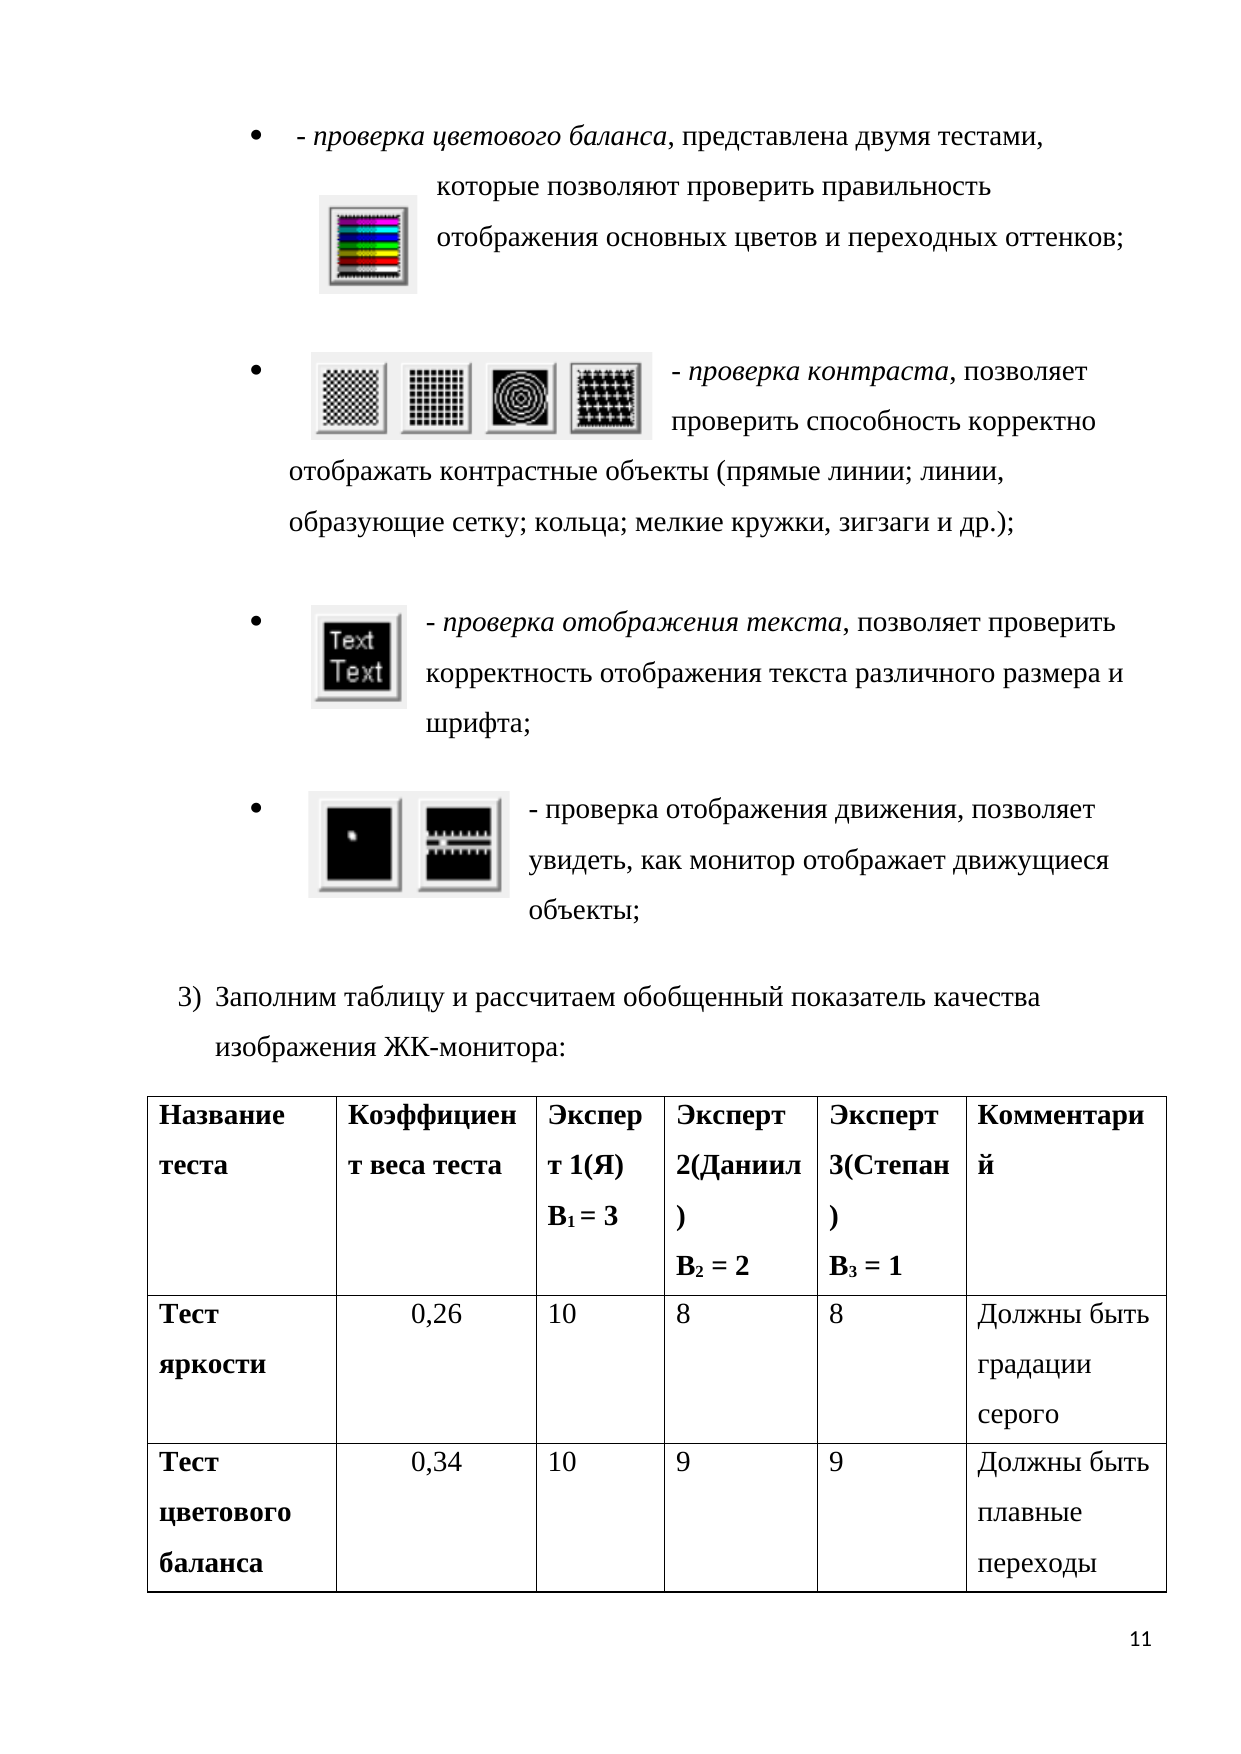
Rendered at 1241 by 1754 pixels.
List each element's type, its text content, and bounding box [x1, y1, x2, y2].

table_header Название теста [148, 1097, 336, 1295]
picture [311, 605, 407, 709]
table_cell 9 [665, 1444, 817, 1591]
table_cell Тест цветового баланса [148, 1444, 336, 1591]
table_cell Тест яркости [148, 1296, 336, 1443]
table_cell 10 [537, 1296, 664, 1443]
table_header Коэффициент веса теста [337, 1097, 536, 1295]
list - проверка отображения текста, позволяет проверить корректность отображения текста различного размера и шрифта; [251, 604, 1152, 739]
table_cell Должны быть градации серого [967, 1296, 1166, 1443]
list - проверка контраста, позволяет проверить способность корректно отображать контрастные объекты (прямые линии; линии, образующие сетку; кольца; мелкие кружки, зигзаги и др.); [251, 353, 1152, 537]
table_cell 0,26 [337, 1296, 536, 1443]
table_cell 8 [665, 1296, 817, 1443]
table_cell 0,34 [337, 1444, 536, 1591]
picture [311, 352, 653, 440]
table_cell 9 [818, 1444, 966, 1591]
list Заполним таблицу и рассчитаем обобщенный показатель качества изображения ЖК-монитора: [177, 979, 1152, 1063]
table_header Эксперт 1(Я) B1 = 3 [537, 1097, 664, 1295]
table_header Эксперт 2(Даниил) B2 = 2 [665, 1097, 817, 1295]
table_header Эксперт 3(Степан) B3 = 1 [818, 1097, 966, 1295]
picture [308, 791, 510, 898]
list - проверка отображения движения, позволяет увидеть, как монитор отображает движущиеся объекты; [251, 792, 1152, 926]
picture [319, 195, 418, 294]
list - проверка цветового баланса, представлена двумя тестами, которые позволяют проверить правильность отображения основных цветов и переходных оттенков; [251, 118, 1152, 252]
table_cell Должны быть плавные переходы цветов различной яркости [967, 1444, 1166, 1591]
table_cell 8 [818, 1296, 966, 1443]
table_header Комментарий [967, 1097, 1166, 1295]
table_cell 10 [537, 1444, 664, 1591]
